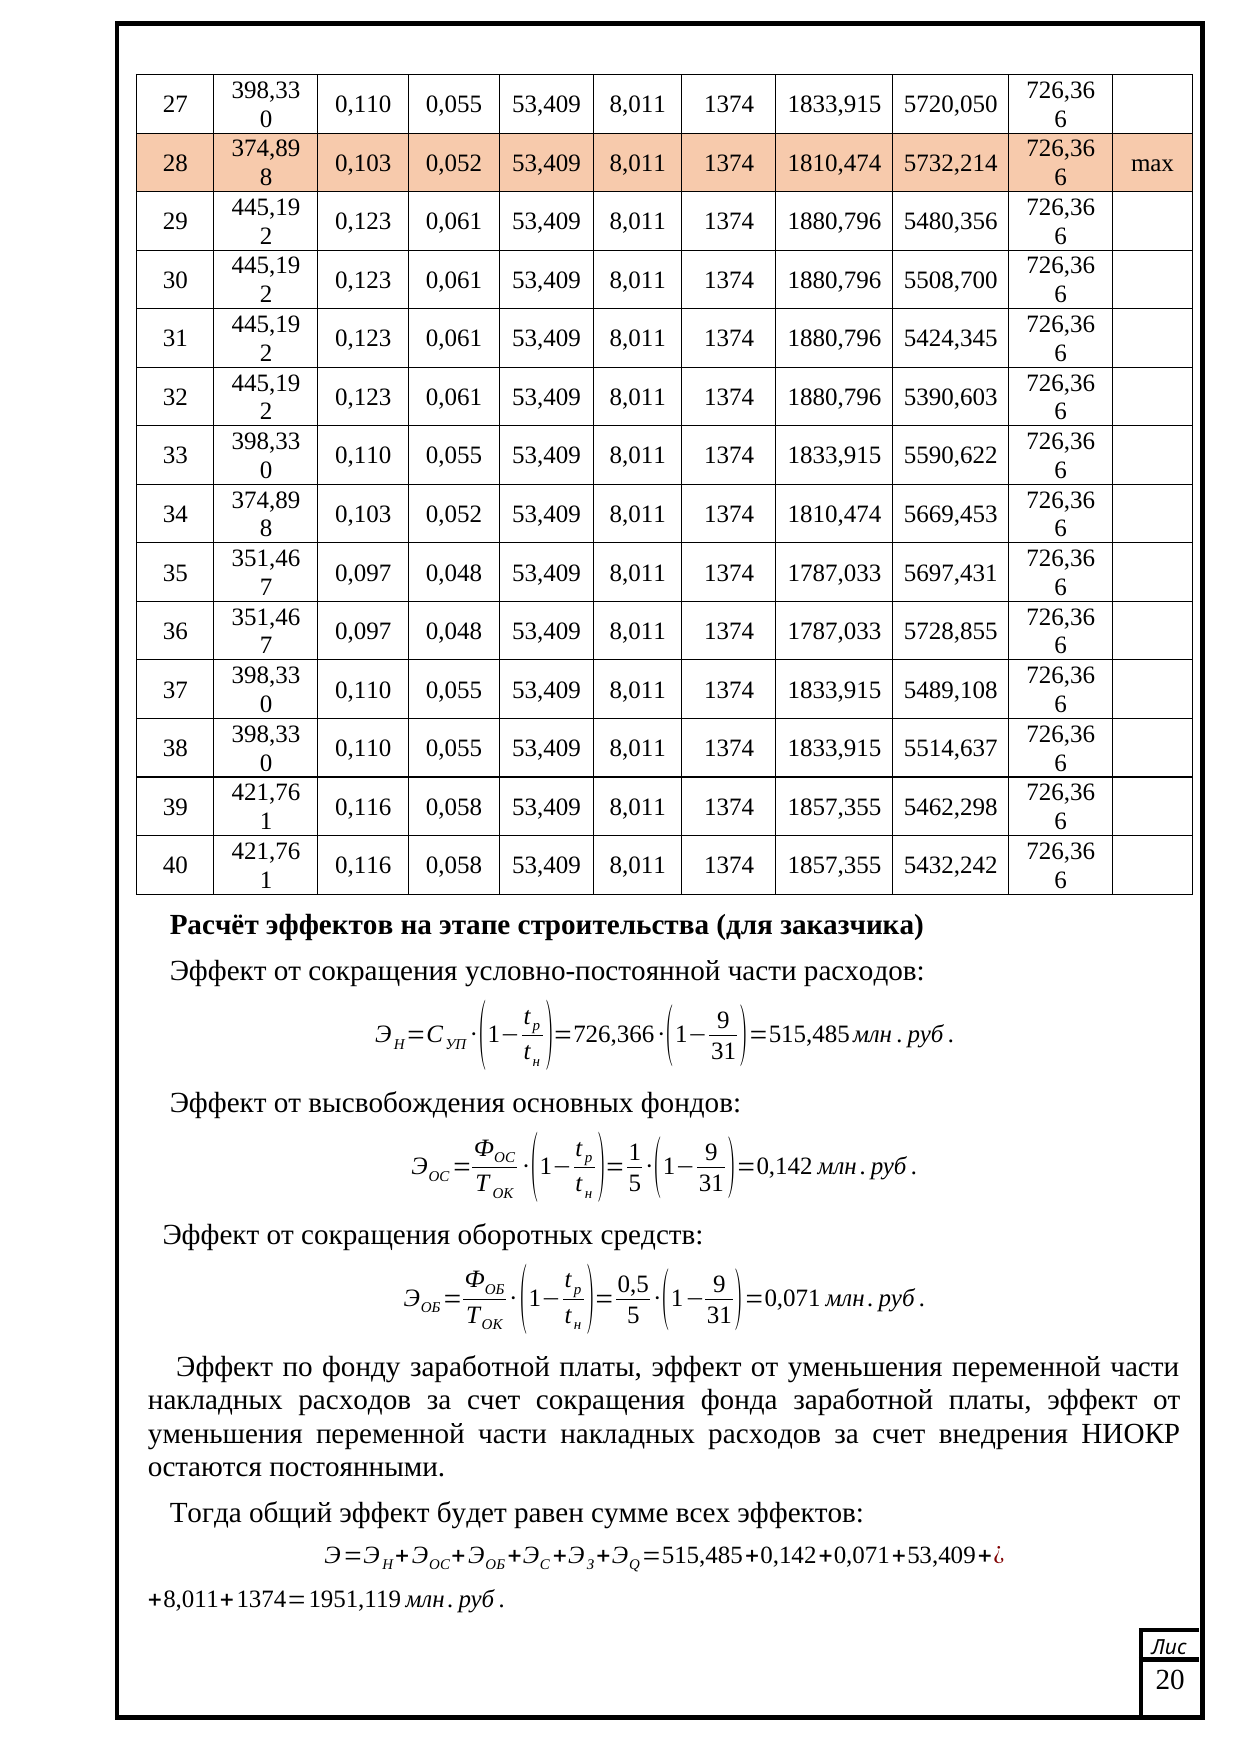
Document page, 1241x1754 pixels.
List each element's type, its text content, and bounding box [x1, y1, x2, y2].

table_cell 726,366 [1009, 719, 1112, 776]
table_cell 40 [137, 836, 213, 893]
table_cell 726,366 [1009, 309, 1112, 367]
table_cell 398,330 [214, 719, 317, 776]
table_cell 0,123 [318, 251, 408, 308]
table_cell 53,409 [500, 543, 593, 601]
table_cell 0,061 [409, 192, 499, 249]
table_cell 28 [137, 134, 213, 191]
table_cell 0,048 [409, 543, 499, 601]
table_cell 0,055 [409, 75, 499, 132]
table_cell 1374 [682, 485, 775, 542]
table_cell 445,192 [214, 368, 317, 425]
table_cell 1374 [682, 75, 775, 132]
table_cell [1113, 836, 1192, 893]
table_cell 0,055 [409, 719, 499, 776]
table_cell [1113, 75, 1192, 132]
table_cell 8,011 [594, 836, 681, 893]
table_cell 1833,915 [776, 426, 892, 484]
table_cell 0,058 [409, 836, 499, 893]
table_cell 0,110 [318, 75, 408, 132]
table_cell 8,011 [594, 134, 681, 191]
table_cell 1374 [682, 192, 775, 249]
table_cell 0,048 [409, 602, 499, 659]
table_cell 53,409 [500, 251, 593, 308]
table_cell 8,011 [594, 543, 681, 601]
table_cell 0,097 [318, 543, 408, 601]
table_cell 445,192 [214, 309, 317, 367]
table_cell 5590,622 [893, 426, 1008, 484]
table_cell 398,330 [214, 660, 317, 718]
table_cell 726,366 [1009, 134, 1112, 191]
table_cell 5480,356 [893, 192, 1008, 249]
table_cell 5732,214 [893, 134, 1008, 191]
table_cell [1113, 602, 1192, 659]
table_cell 8,011 [594, 602, 681, 659]
table_cell [1113, 368, 1192, 425]
table_cell 29 [137, 192, 213, 249]
text Эффект от сокращения условно-постоянной части расходов: [148, 953, 1181, 987]
table_cell 726,366 [1009, 543, 1112, 601]
table_cell 1833,915 [776, 660, 892, 718]
table_cell 445,192 [214, 192, 317, 249]
table_cell 8,011 [594, 309, 681, 367]
table_cell 726,366 [1009, 485, 1112, 542]
table_cell 445,192 [214, 251, 317, 308]
table_cell [1113, 778, 1192, 835]
table_cell 726,366 [1009, 778, 1112, 835]
table_cell 8,011 [594, 719, 681, 776]
table_cell [1113, 426, 1192, 484]
table_cell 30 [137, 251, 213, 308]
text Эффект по фонду заработной платы, эффект от уменьшения переменной части накладных расходов за счет сокращения фонда заработной платы, эффект от уменьшения переменной части накладных расходов за счет внедрения НИОКР остаются постоянными. [148, 1349, 1181, 1483]
table_cell 1833,915 [776, 75, 892, 132]
table_cell 0,097 [318, 602, 408, 659]
table_cell 1374 [682, 309, 775, 367]
table_cell 1374 [682, 426, 775, 484]
table_cell 0,061 [409, 309, 499, 367]
table_cell [1113, 251, 1192, 308]
table_cell 1787,033 [776, 602, 892, 659]
table_cell 53,409 [500, 602, 593, 659]
table_cell 1880,796 [776, 192, 892, 249]
table_cell 8,011 [594, 192, 681, 249]
table_cell 53,409 [500, 719, 593, 776]
table_cell 421,761 [214, 778, 317, 835]
table_cell 8,011 [594, 251, 681, 308]
table_cell 0,061 [409, 368, 499, 425]
table_cell 53,409 [500, 309, 593, 367]
text Тогда общий эффект будет равен сумме всех эффектов: [148, 1495, 1181, 1529]
table_cell 8,011 [594, 660, 681, 718]
table_cell [1113, 309, 1192, 367]
table_cell 0,116 [318, 778, 408, 835]
table_cell 39 [137, 778, 213, 835]
table_cell 1374 [682, 543, 775, 601]
table_cell 5720,050 [893, 75, 1008, 132]
table_cell 1857,355 [776, 836, 892, 893]
table_cell [1113, 485, 1192, 542]
table_cell 34 [137, 485, 213, 542]
table_cell 1374 [682, 836, 775, 893]
table_cell 1810,474 [776, 134, 892, 191]
table_cell [1113, 543, 1192, 601]
table_cell 37 [137, 660, 213, 718]
table_cell 8,011 [594, 485, 681, 542]
text Эффект от сокращения оборотных средств: [148, 1217, 1181, 1250]
table_cell 726,366 [1009, 426, 1112, 484]
table_cell 1880,796 [776, 309, 892, 367]
table_cell 5390,603 [893, 368, 1008, 425]
table_cell 1880,796 [776, 251, 892, 308]
table_cell 8,011 [594, 75, 681, 132]
table_cell 5424,345 [893, 309, 1008, 367]
table_cell 5462,298 [893, 778, 1008, 835]
table_cell 0,123 [318, 368, 408, 425]
table_cell 1374 [682, 134, 775, 191]
table_cell 1810,474 [776, 485, 892, 542]
table_cell 1374 [682, 719, 775, 776]
table_cell 27 [137, 75, 213, 132]
table_cell 1374 [682, 778, 775, 835]
table_cell 0,055 [409, 426, 499, 484]
text Эффект от высвобождения основных фондов: [148, 1085, 1181, 1118]
table_cell 53,409 [500, 426, 593, 484]
table_cell 8,011 [594, 426, 681, 484]
table_cell 53,409 [500, 75, 593, 132]
table_cell 1374 [682, 602, 775, 659]
table_cell 8,011 [594, 368, 681, 425]
table_cell 0,055 [409, 660, 499, 718]
table_cell 1374 [682, 251, 775, 308]
table_cell 5728,855 [893, 602, 1008, 659]
table_cell 0,110 [318, 719, 408, 776]
table_cell 0,123 [318, 309, 408, 367]
table_cell 726,366 [1009, 602, 1112, 659]
table_cell 1857,355 [776, 778, 892, 835]
table_cell 53,409 [500, 134, 593, 191]
table_cell [1113, 719, 1192, 776]
table_cell 398,330 [214, 75, 317, 132]
table_cell 1833,915 [776, 719, 892, 776]
table_cell 0,116 [318, 836, 408, 893]
table_cell 0,110 [318, 426, 408, 484]
table_cell 726,366 [1009, 660, 1112, 718]
table_cell 0,061 [409, 251, 499, 308]
table_cell 726,366 [1009, 192, 1112, 249]
table_cell 5432,242 [893, 836, 1008, 893]
table_cell 5508,700 [893, 251, 1008, 308]
table_cell 5669,453 [893, 485, 1008, 542]
table_cell [1113, 660, 1192, 718]
table_cell 5514,637 [893, 719, 1008, 776]
table_cell 421,761 [214, 836, 317, 893]
table_cell max [1113, 134, 1192, 191]
table_cell 36 [137, 602, 213, 659]
table_cell 1880,796 [776, 368, 892, 425]
table_cell 31 [137, 309, 213, 367]
table_cell 5489,108 [893, 660, 1008, 718]
table_cell 32 [137, 368, 213, 425]
table_cell 53,409 [500, 368, 593, 425]
table_cell 0,123 [318, 192, 408, 249]
table_cell 726,366 [1009, 75, 1112, 132]
table_cell 53,409 [500, 836, 593, 893]
table_cell 351,467 [214, 602, 317, 659]
text Расчёт эффектов на этапе строительства (для заказчика) [148, 907, 1181, 941]
table_cell 1374 [682, 368, 775, 425]
table_cell 374,898 [214, 485, 317, 542]
table_cell 35 [137, 543, 213, 601]
table_cell 0,058 [409, 778, 499, 835]
table_cell 351,467 [214, 543, 317, 601]
table_cell 53,409 [500, 485, 593, 542]
table_cell 33 [137, 426, 213, 484]
table_cell 0,103 [318, 134, 408, 191]
table_cell 726,366 [1009, 836, 1112, 893]
table_cell 0,052 [409, 485, 499, 542]
table_cell 726,366 [1009, 251, 1112, 308]
table_cell 726,366 [1009, 368, 1112, 425]
table_cell 0,110 [318, 660, 408, 718]
table_cell 0,052 [409, 134, 499, 191]
table_cell 5697,431 [893, 543, 1008, 601]
table_cell [1113, 192, 1192, 249]
table_cell 374,898 [214, 134, 317, 191]
table_cell 398,330 [214, 426, 317, 484]
table_cell 38 [137, 719, 213, 776]
table_cell 8,011 [594, 778, 681, 835]
table_cell 0,103 [318, 485, 408, 542]
table_cell 53,409 [500, 660, 593, 718]
table_cell 1374 [682, 660, 775, 718]
table_cell 1787,033 [776, 543, 892, 601]
table_cell 53,409 [500, 192, 593, 249]
table_cell 53,409 [500, 778, 593, 835]
